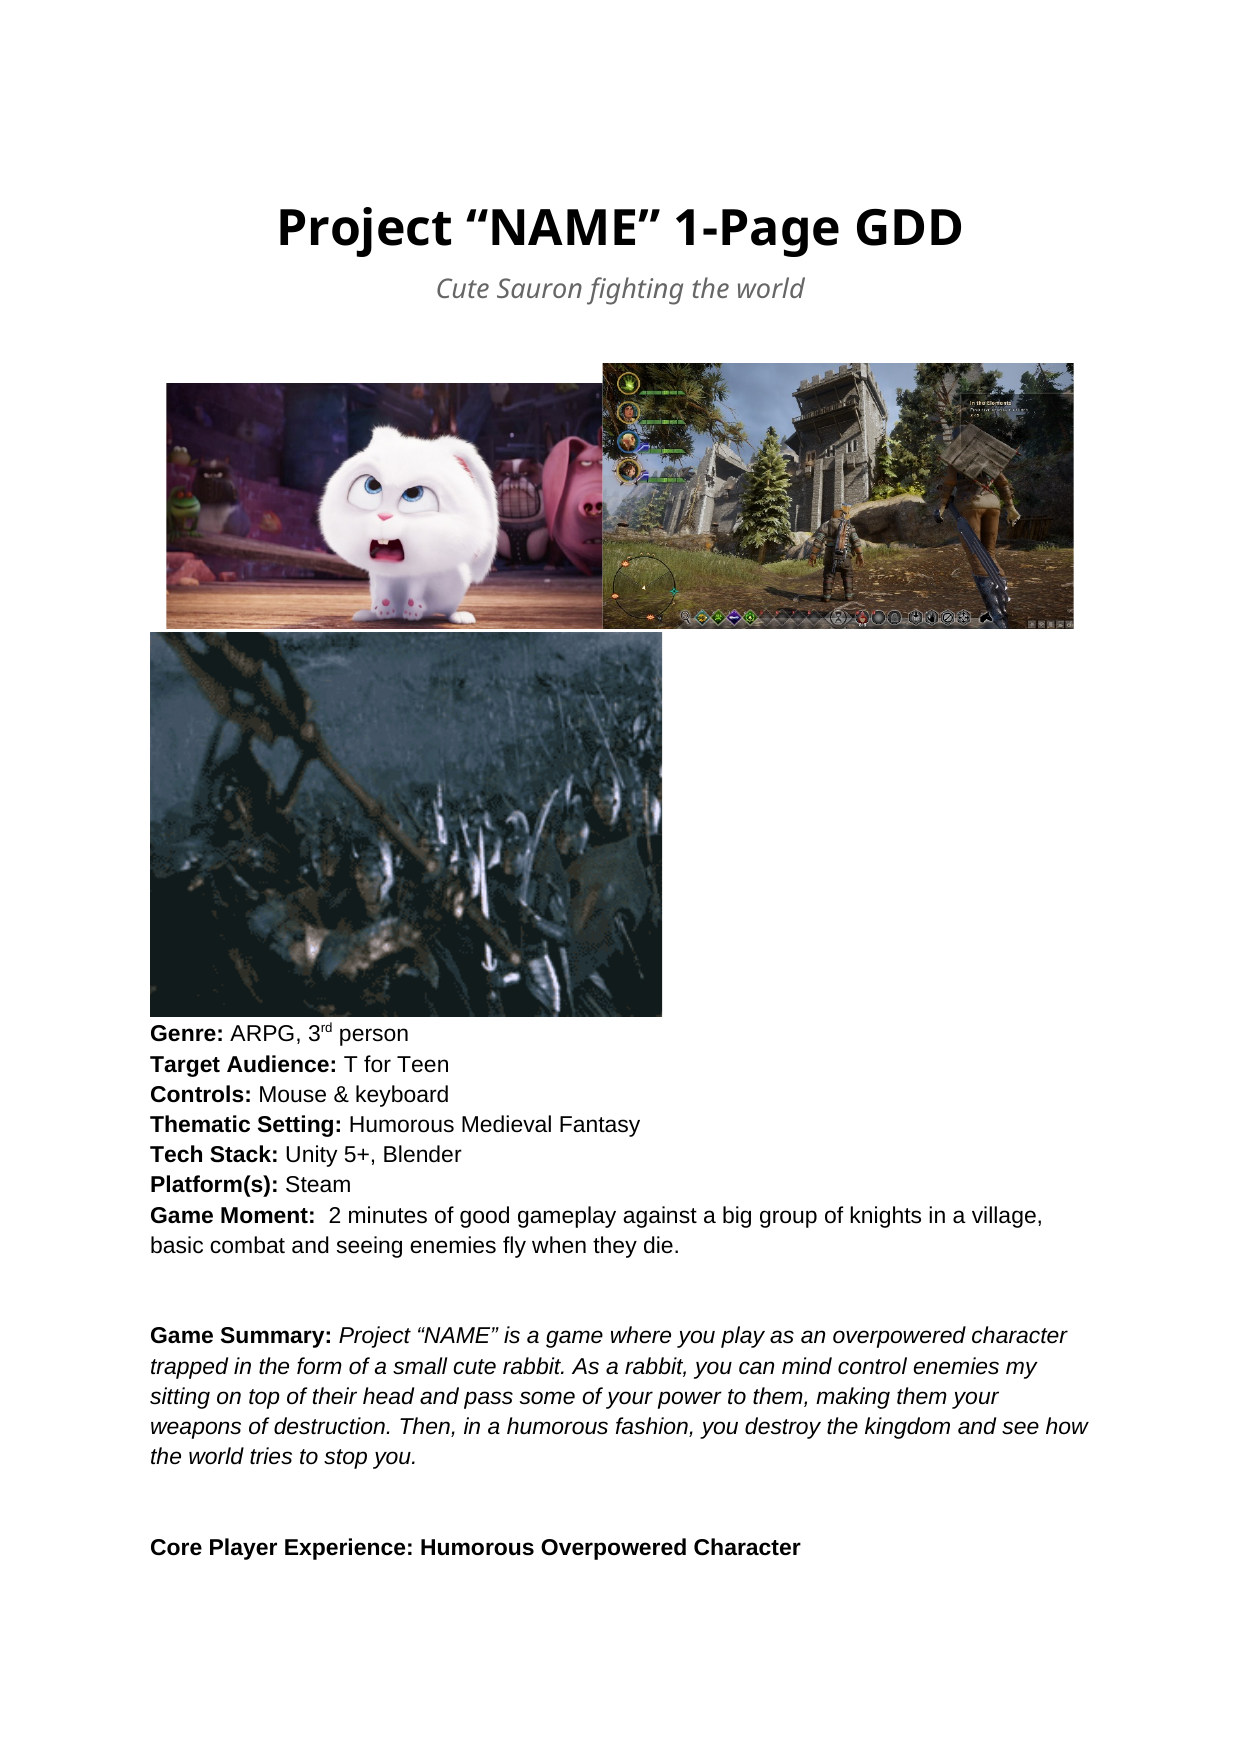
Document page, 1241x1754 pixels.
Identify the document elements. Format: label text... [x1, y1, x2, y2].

text Platform(s): Steam [150, 1171, 1090, 1198]
text Genre: ARPG, 3rd person Target Audience: T for Teen [150, 1020, 1090, 1077]
text Game Summary: Project “NAME” is a game where you play as an overpowered character trapped in the form of a small cute rabbit. As a rabbit, you can mind control enemies my sitting on top of their head and pass some of your power to them, making them your weapons of destruction. Then, in a humorous fashion, you destroy the kingdom and see how the world tries to stop you. [150, 1322, 1090, 1469]
text Game Moment: 2 minutes of good gameplay against a big group of knights in a village, basic combat and seeing enemies fly when they die. [150, 1202, 1090, 1258]
subtitle Cute Sauron fighting the world [150, 270, 1090, 307]
text Thematic Setting: Humorous Medieval Fantasy [150, 1111, 1090, 1137]
picture [166, 363, 1074, 629]
subtitle Project “NAME” 1-Page GDD [150, 192, 1090, 260]
text Controls: Mouse & keyboard [150, 1081, 1090, 1107]
text Tech Stack: Unity 5+, Blender [150, 1141, 1090, 1167]
picture [150, 632, 663, 1017]
text Core Player Experience: Humorous Overpowered Character [150, 1534, 1090, 1560]
